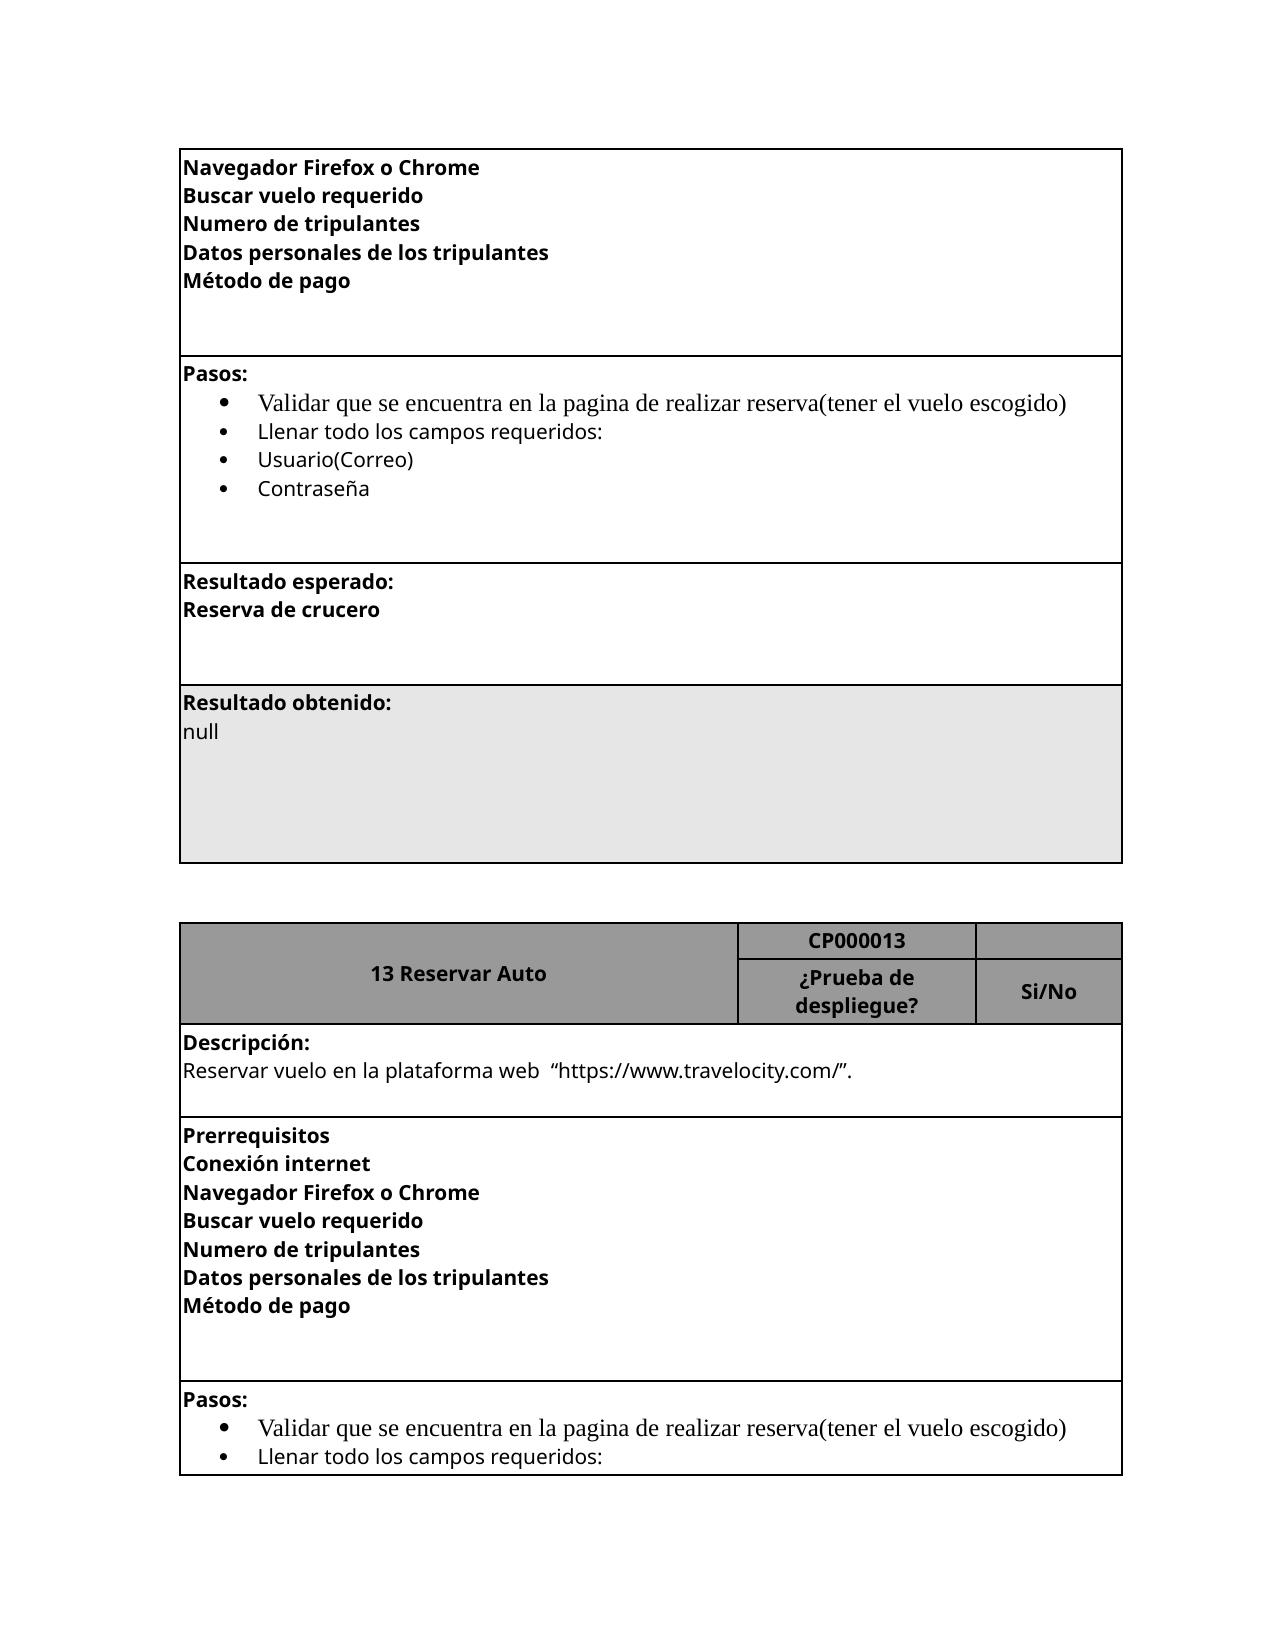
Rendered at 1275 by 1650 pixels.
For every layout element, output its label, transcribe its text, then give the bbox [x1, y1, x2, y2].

table_cell Descripción: Reservar vuelo en la plataforma web “https://www.travelocity.com/”. [181, 1025, 1121, 1116]
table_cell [181, 150, 1121, 354]
table_cell Si/No [977, 960, 1121, 1023]
table_header 13 Reservar Auto [181, 924, 737, 1023]
table_header [977, 924, 1121, 958]
table_header CP000013 [739, 924, 975, 958]
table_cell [181, 1382, 1121, 1473]
table_cell ¿Prueba de despliegue? [739, 960, 975, 1023]
table_cell Resultado esperado: Reserva de crucero [181, 564, 1121, 683]
table_cell Resultado obtenido: null [181, 686, 1121, 862]
